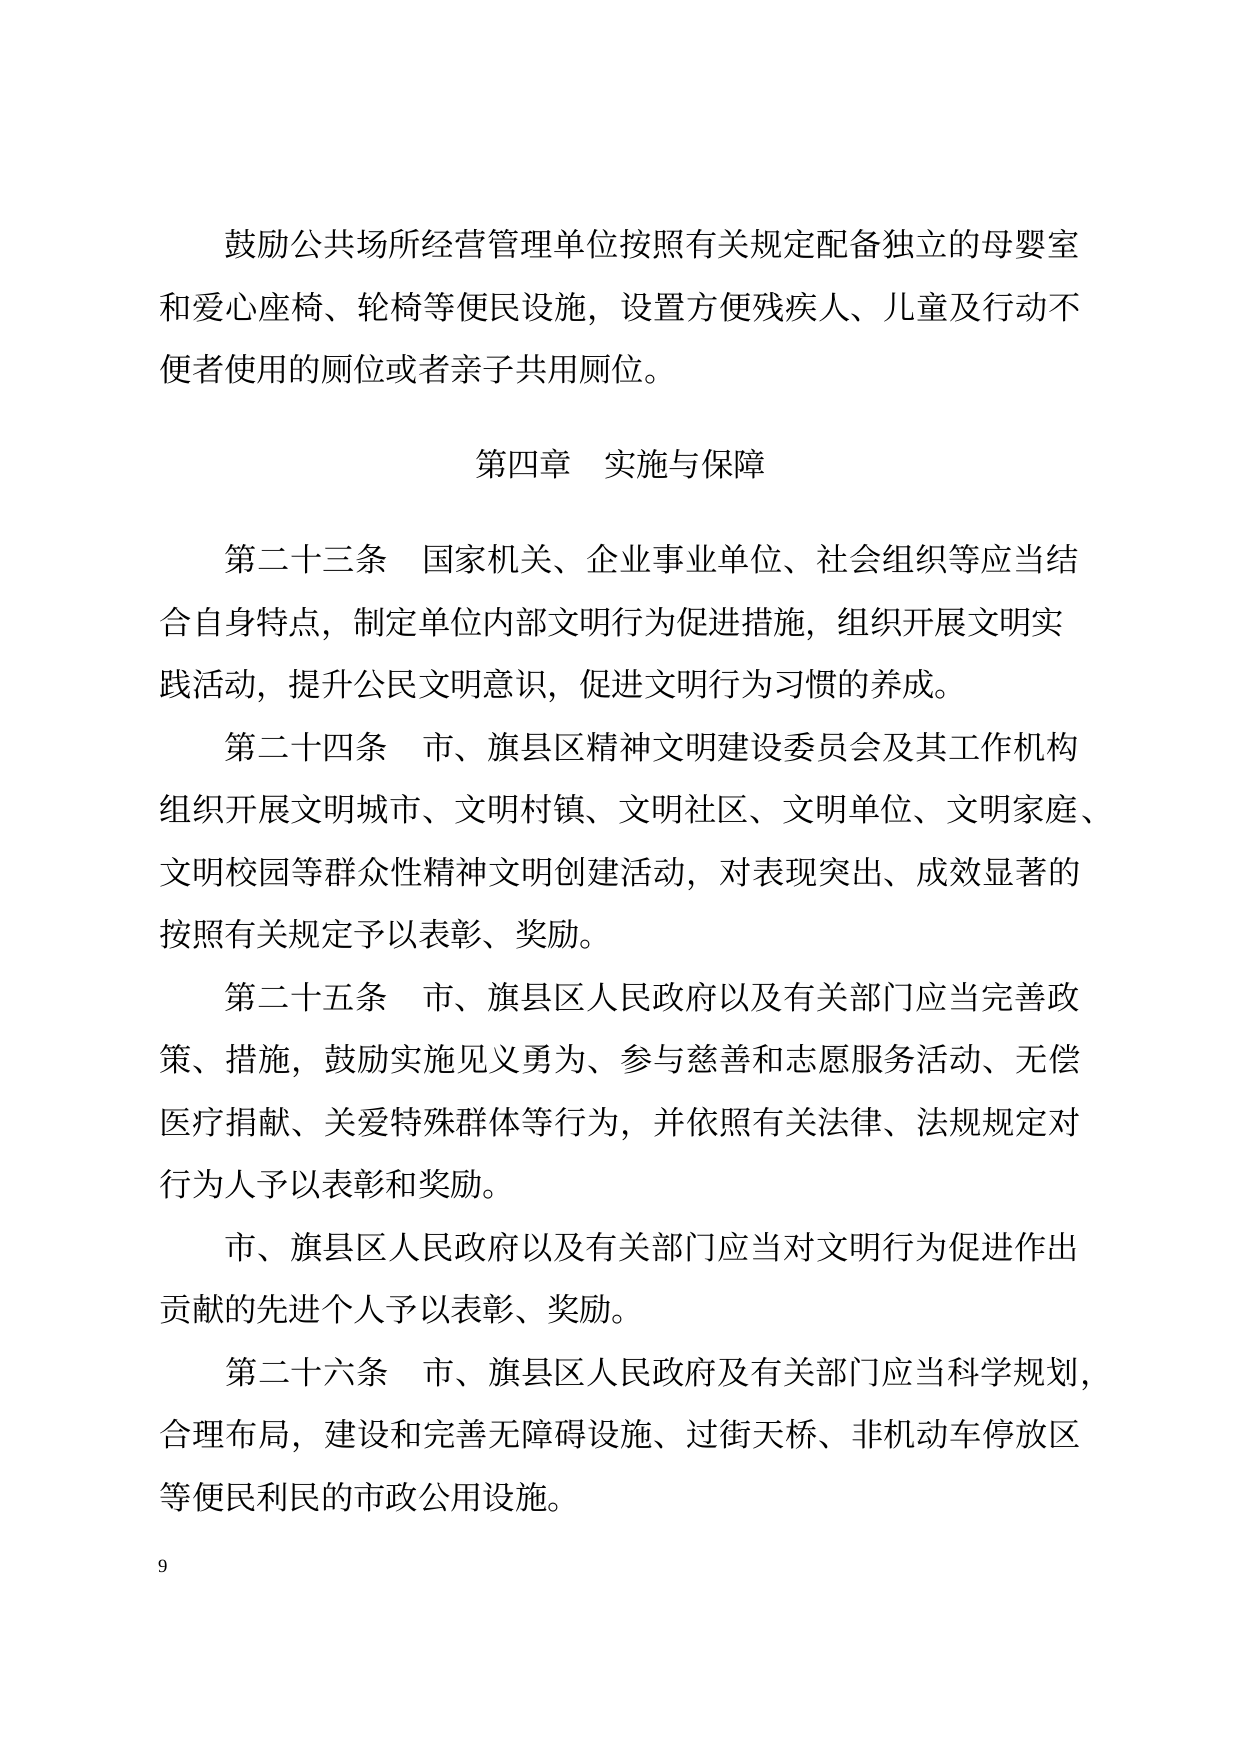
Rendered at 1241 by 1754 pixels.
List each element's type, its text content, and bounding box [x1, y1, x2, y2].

text 第二十五条 市、旗县区人民政府以及有关部门应当完善政策、措施，鼓励实施见义勇为、参与慈善和志愿服务活动、无偿医疗捐献、关爱特殊群体等行为，并依照有关法律、法规规定对行为人予以表彰和奖励。 [159, 959, 1081, 1209]
text 践活动，提升公民文明意识，促进文明行为习惯的养成。 [159, 647, 1081, 709]
text 第二十三条 国家机关、企业事业单位、社会组织等应当结合自身特点，制定单位内部文明行为促进措施，组织开展文明实 [159, 522, 1081, 647]
text 市、旗县区人民政府以及有关部门应当对文明行为促进作出贡献的先进个人予以表彰、奖励。 [159, 1209, 1081, 1334]
text 第二十六条 市、旗县区人民政府及有关部门应当科学规划，合理布局，建设和完善无障碍设施、过街天桥、非机动车停放区等便民利民的市政公用设施。 [159, 1334, 1081, 1522]
text 第四章 实施与保障 [159, 427, 1081, 489]
text 第二十四条 市、旗县区精神文明建设委员会及其工作机构组织开展文明城市、文明村镇、文明社区、文明单位、文明家庭、文明校园等群众性精神文明创建活动，对表现突出、成效显著的按照有关规定予以表彰、奖励。 [159, 709, 1081, 959]
text 鼓励公共场所经营管理单位按照有关规定配备独立的母婴室和爱心座椅、轮椅等便民设施，设置方便残疾人、儿童及行动不便者使用的厕位或者亲子共用厕位。 [159, 207, 1081, 394]
